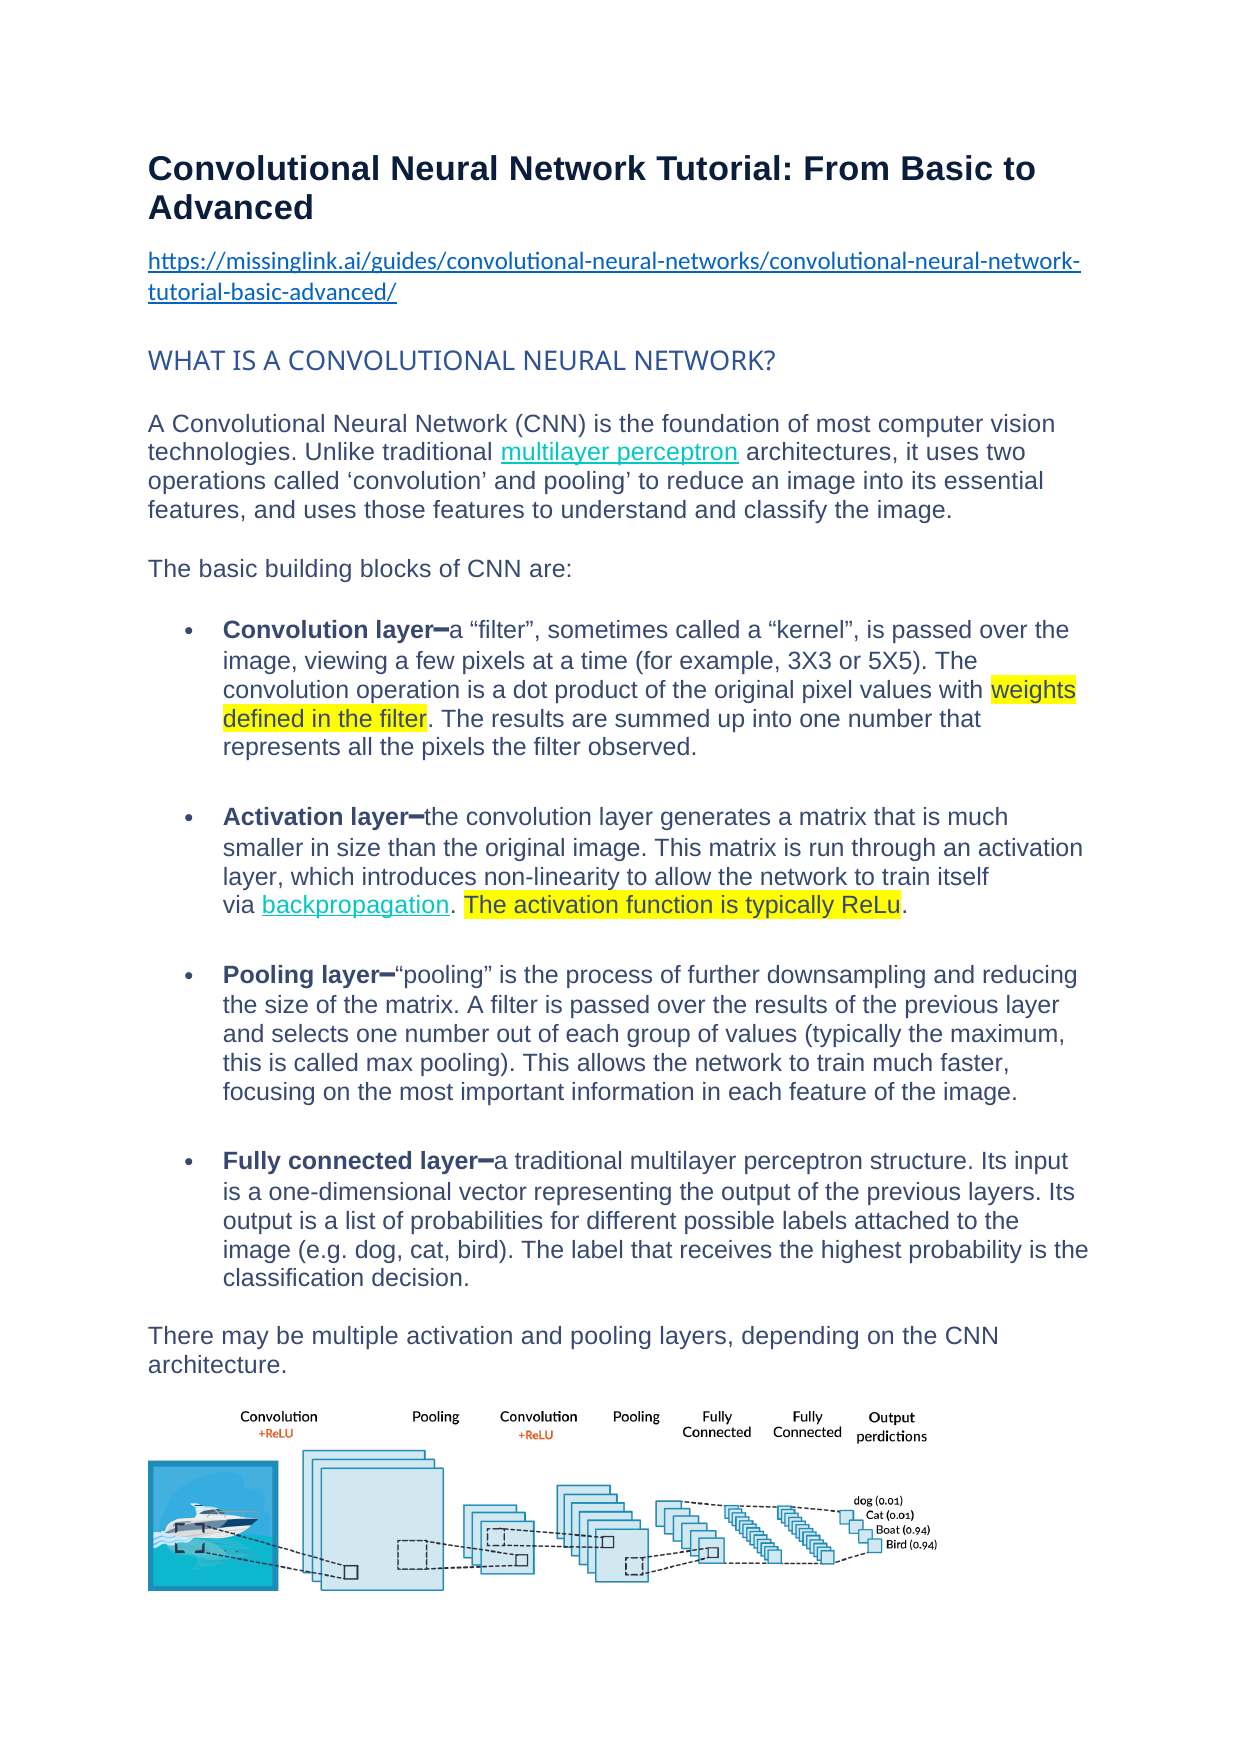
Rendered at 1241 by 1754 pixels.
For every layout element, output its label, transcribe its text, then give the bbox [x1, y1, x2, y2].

text Convolutional Neural Network Tutorial: From Basic to Advanced [148, 148, 1093, 227]
list Activation layer━the convolution layer generates a matrix that is much smaller in size than the original image. This matrix is run through an activation layer, which introduces non-linearity to allow the network to train itself via backpropagation. The activation function is typically ReLu. [185, 799, 1093, 919]
text https://missinglink.ai/guides/convolutional-neural-networks/convolutional-neural-network-tutorial-basic-advanced/ [148, 246, 1093, 307]
text There may be multiple activation and pooling layers, depending on the CNN architecture. [148, 1321, 1093, 1379]
list Pooling layer━“pooling” is the process of further downsampling and reducing the size of the matrix. A filter is passed over the results of the previous layer and selects one number out of each group of values (typically the maximum, this is called max pooling). This allows the network to train much faster, focusing on the most important information in each feature of the image. [185, 956, 1093, 1106]
text The basic building blocks of CNN are: [148, 554, 1093, 583]
list Convolution layer━a “filter”, sometimes called a “kernel”, is passed over the image, viewing a few pixels at a time (for example, 3X3 or 5X5). The convolution operation is a dot product of the original pixel values with weights defined in the filter. The results are summed up into one number that represents all the pixels the filter observed. [185, 612, 1093, 761]
subtitle WHAT IS A CONVOLUTIONAL NEURAL NETWORK? [148, 341, 1093, 378]
picture [147, 1407, 946, 1591]
text A Convolutional Neural Network (CNN) is the foundation of most computer vision technologies. Unlike traditional multilayer perceptron architectures, it uses two operations called ‘convolution’ and pooling’ to reduce an image into its essential features, and uses those features to understand and classify the image. [148, 409, 1093, 524]
list Fully connected layer━a traditional multilayer perceptron structure. Its input is a one-dimensional vector representing the output of the previous layers. Its output is a list of probabilities for different possible labels attached to the image (e.g. dog, cat, bird). The label that receives the highest probability is the classification decision. [185, 1143, 1093, 1292]
